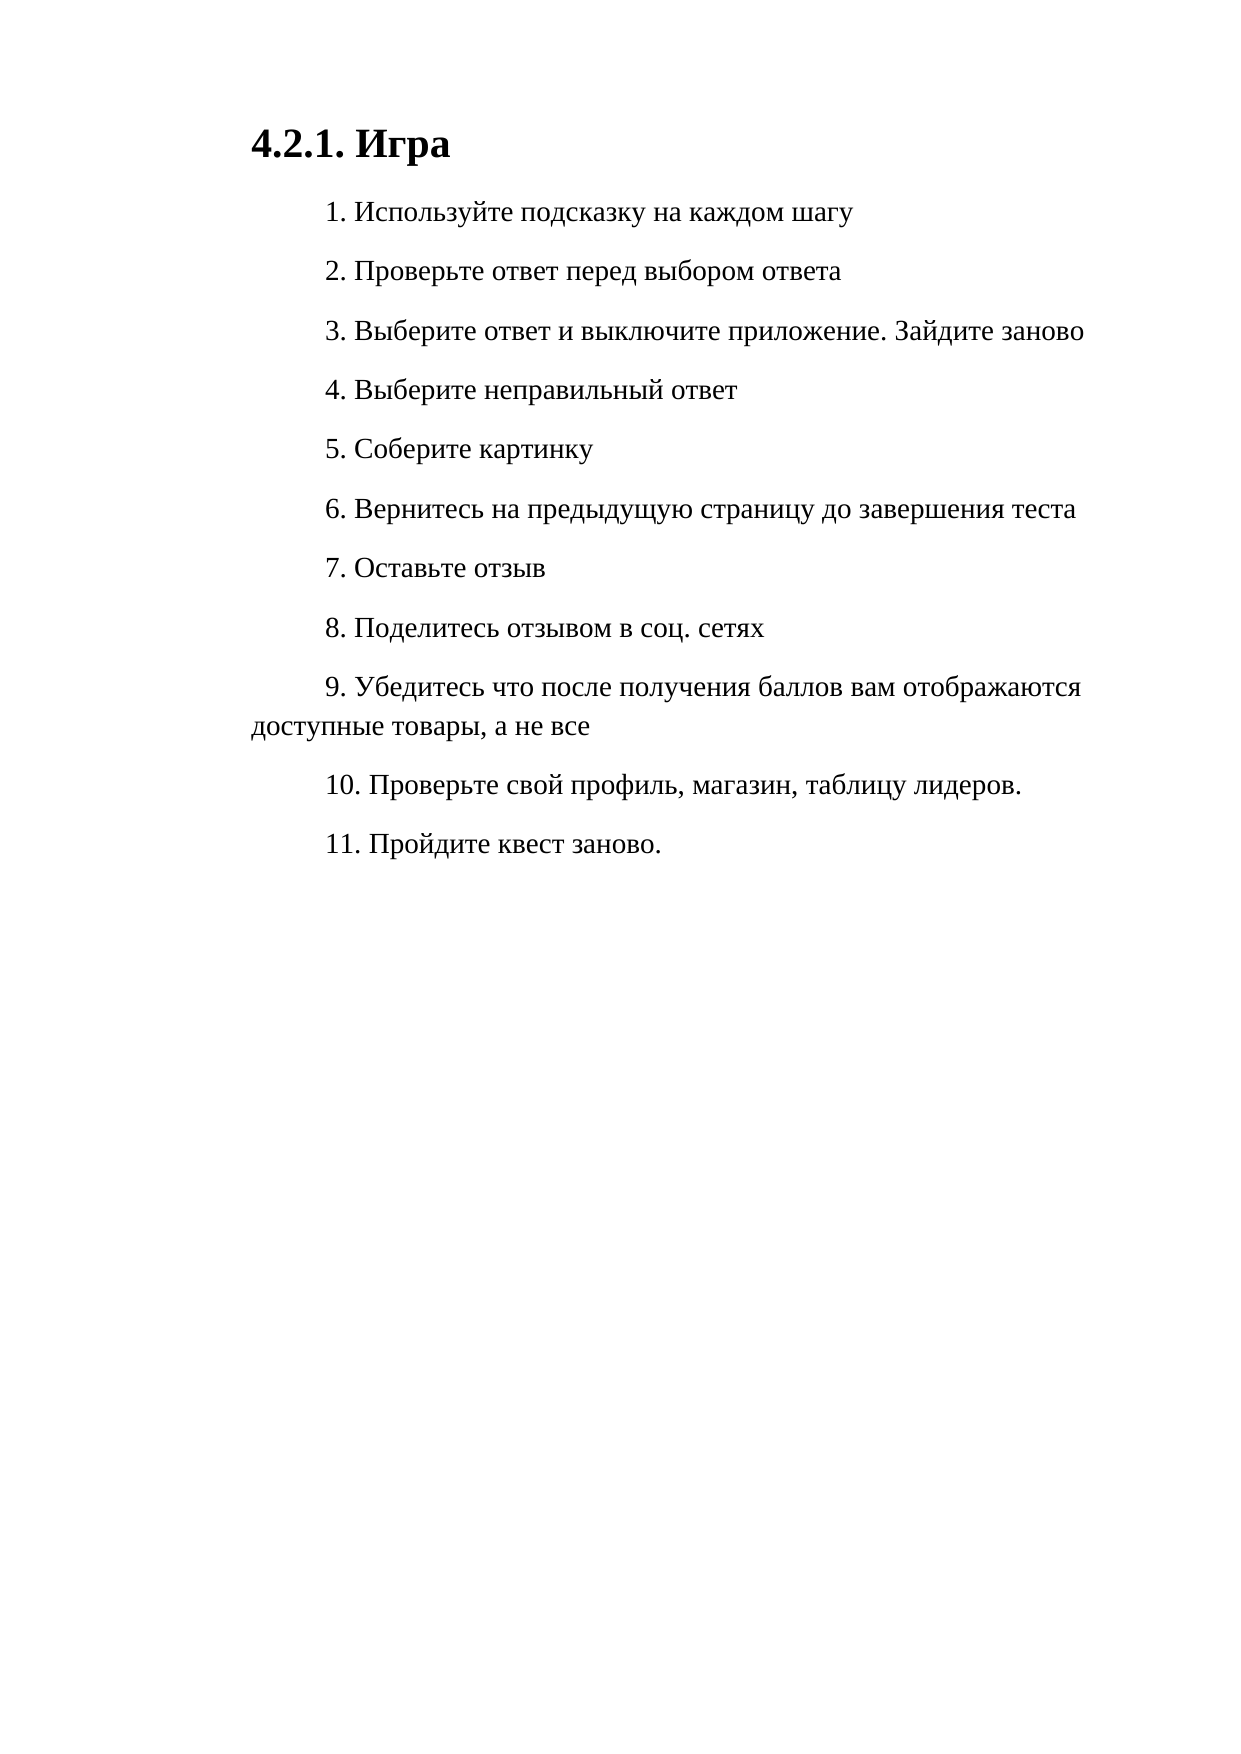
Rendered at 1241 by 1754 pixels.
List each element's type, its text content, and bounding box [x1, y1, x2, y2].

text 10. Проверьте свой профиль, магазин, таблицу лидеров. [251, 767, 1181, 801]
text 9. Убедитесь что после получения баллов вам отображаются доступные товары, а не все [251, 669, 1181, 741]
text 11. Пройдите квест заново. [251, 826, 1181, 860]
text 6. Вернитесь на предыдущую страницу до завершения теста [251, 491, 1181, 524]
text 3. Выберите ответ и выключите приложение. Зайдите заново [251, 313, 1181, 346]
text 2. Проверьте ответ перед выбором ответа [251, 253, 1181, 287]
text 4. Выберите неправильный ответ [251, 372, 1181, 406]
text 8. Поделитесь отзывом в соц. сетях [251, 610, 1181, 643]
text 4.2.1. Игра [177, 118, 1181, 166]
text 7. Оставьте отзыв [251, 550, 1181, 584]
text 5. Соберите картинку [251, 432, 1181, 465]
text 1. Используйте подсказку на каждом шагу [251, 194, 1181, 228]
